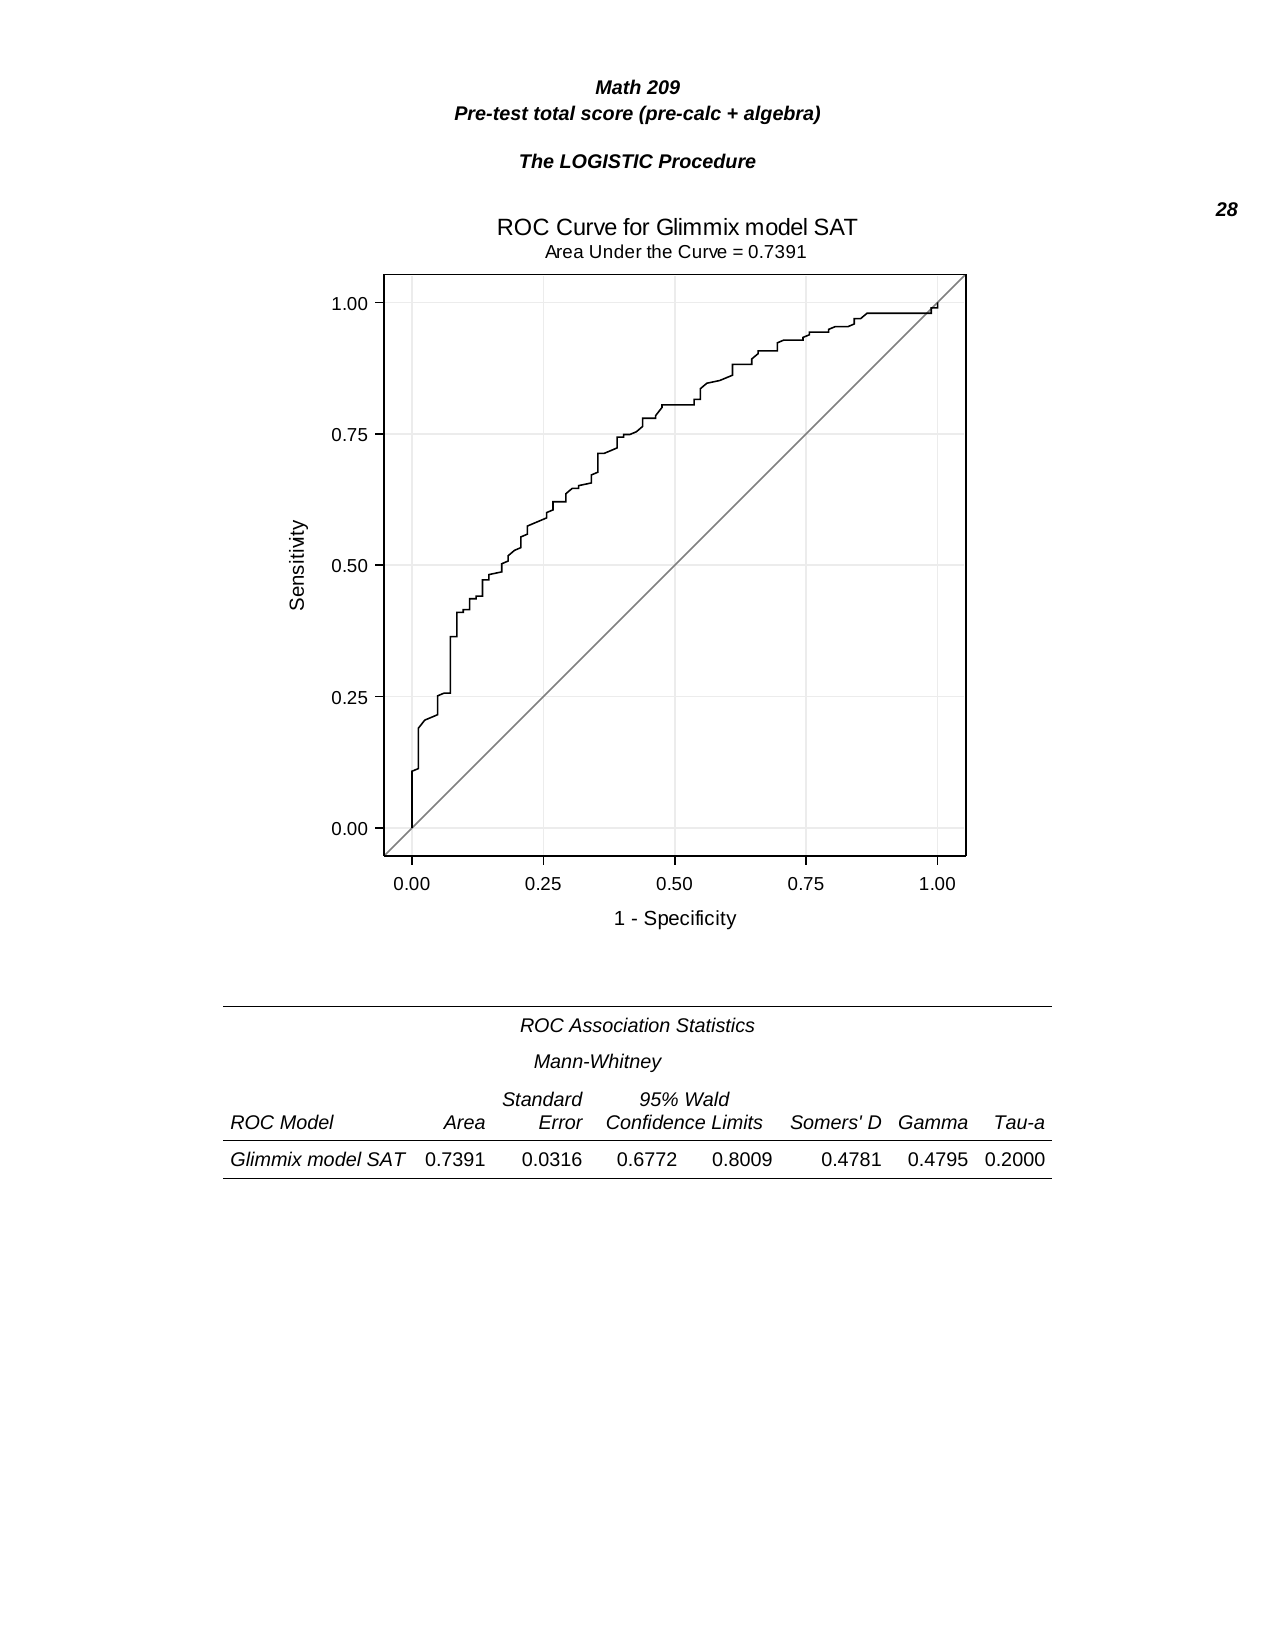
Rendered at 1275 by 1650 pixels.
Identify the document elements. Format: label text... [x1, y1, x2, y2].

table_cell Gamma [888, 1043, 975, 1140]
table_cell Somers' D [779, 1043, 888, 1140]
table_cell Mann-Whitney [415, 1043, 779, 1080]
table_cell Area [415, 1080, 492, 1140]
table_cell 0.4781 [779, 1141, 888, 1178]
table_cell 0.2000 [975, 1141, 1052, 1178]
table_cell 0.8009 [684, 1141, 779, 1178]
table_cell 95% Wald Confidence Limits [589, 1080, 779, 1140]
table_cell 0.4795 [888, 1141, 975, 1178]
table_cell Tau-a [975, 1043, 1052, 1140]
table_cell 0.6772 [589, 1141, 684, 1178]
table_cell ROC Model [223, 1043, 415, 1140]
table_cell Glimmix model SAT [223, 1141, 415, 1178]
table_cell 0.0316 [492, 1141, 589, 1178]
table_cell Standard Error [492, 1080, 589, 1140]
table_header ROC Association Statistics [223, 1007, 1052, 1043]
table_cell 0.7391 [415, 1141, 492, 1178]
